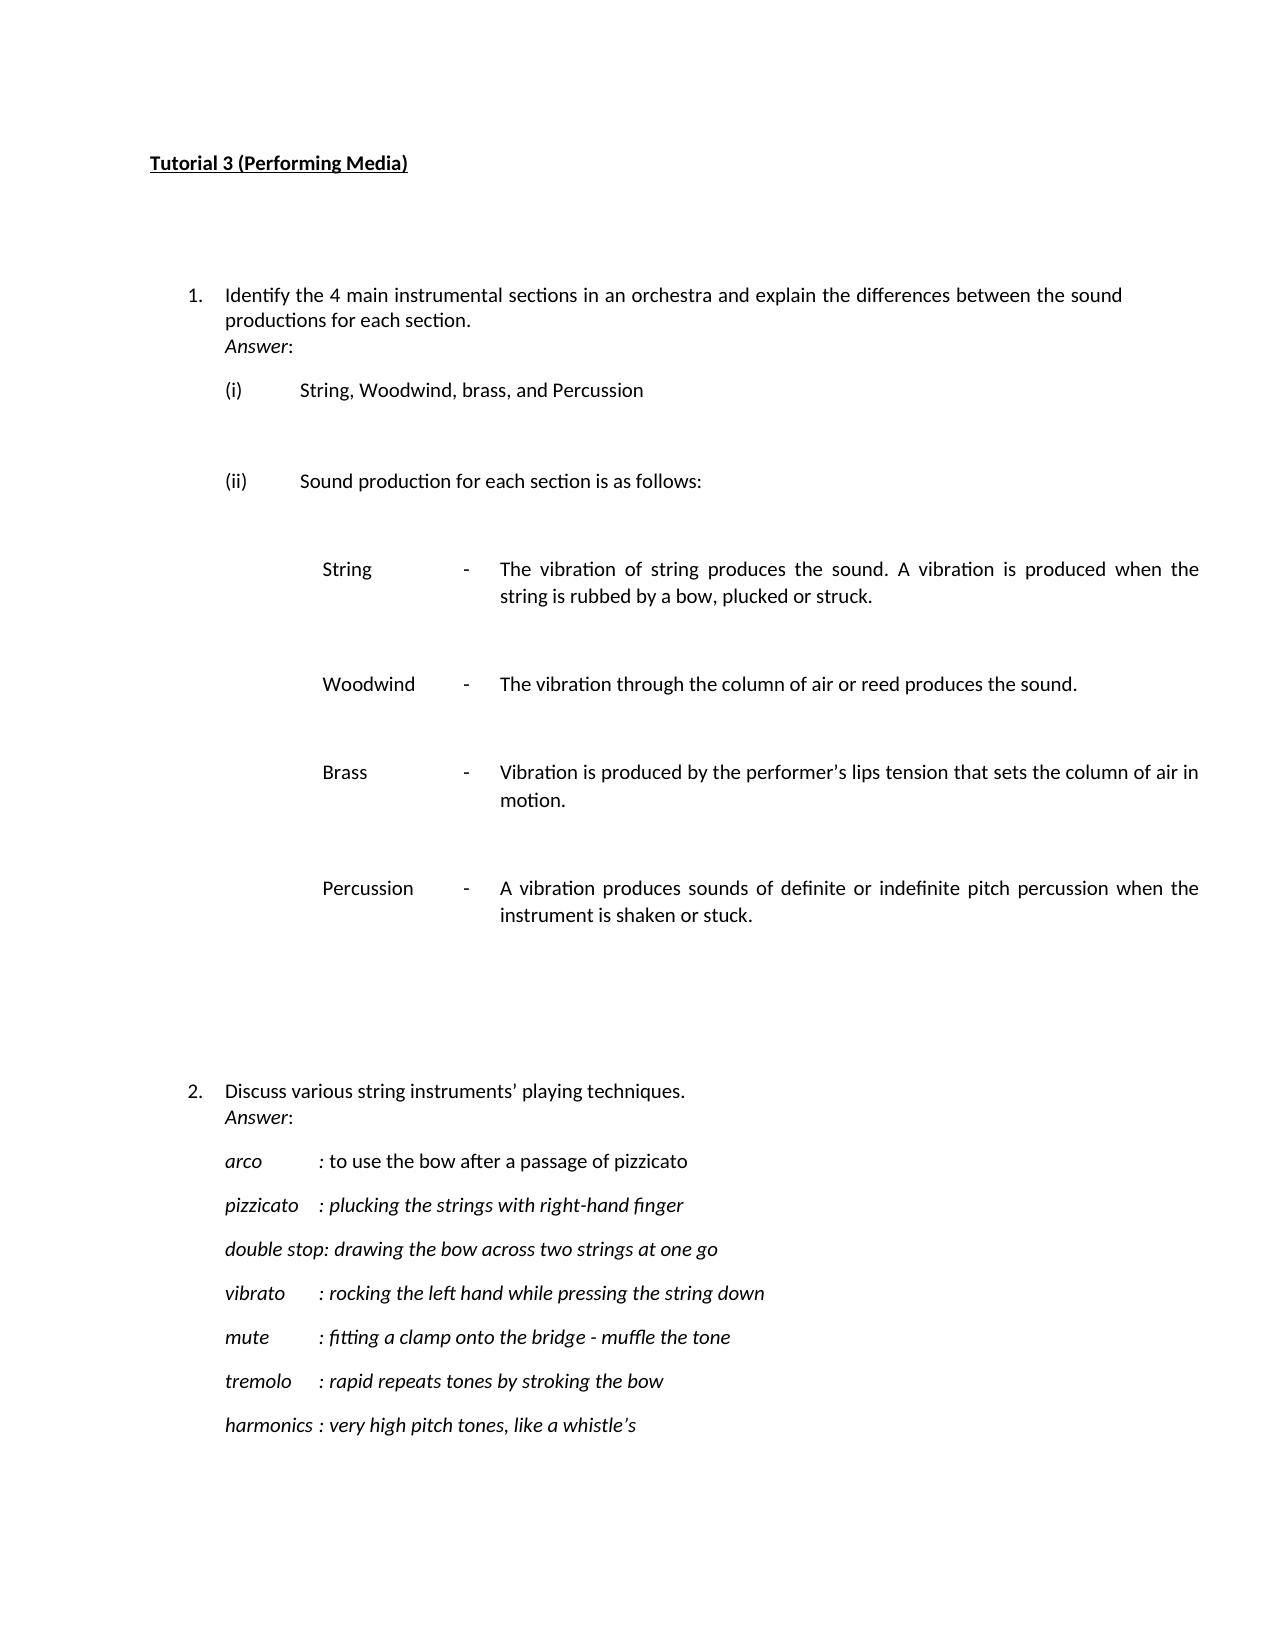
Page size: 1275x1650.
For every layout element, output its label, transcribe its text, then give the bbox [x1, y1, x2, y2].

table_cell Woodwind [311, 672, 452, 759]
table_cell A vibration produces sounds of definite or indefinite pitch percussion when the instrument is shaken or stuck. [489, 875, 1211, 990]
table_header String [311, 556, 452, 672]
list Discuss various string instruments’ playing techniques. [187, 1078, 1125, 1104]
text harmonics : very high pitch tones, like a whistle’s [225, 1412, 1125, 1438]
list Identify the 4 main instrumental sections in an orchestra and explain the differences between the sound productions for each section. [187, 282, 1125, 333]
table_header - [452, 556, 488, 672]
table_header The vibration of string produces the sound. A vibration is produced when the string is rubbed by a bow, plucked or struck. [489, 556, 1211, 672]
table_cell - [452, 875, 488, 990]
table_cell Vibration is produced by the performer’s lips tension that sets the column of air in motion. [489, 760, 1211, 875]
table_cell - [452, 760, 488, 875]
text Answer: [225, 333, 1125, 358]
text pizzicato : plucking the strings with right-hand finger [225, 1192, 1125, 1217]
table_cell Brass [311, 760, 452, 875]
text tremolo : rapid repeats tones by stroking the bow [225, 1368, 1125, 1394]
table_cell The vibration through the column of air or reed produces the sound. [489, 672, 1211, 759]
text (ii) Sound production for each section is as follows: [225, 468, 1125, 493]
text Answer: [225, 1104, 1125, 1129]
text Tutorial 3 (Performing Media) [150, 150, 1125, 175]
text double stop: drawing the bow across two strings at one go [225, 1236, 1125, 1262]
text mute : fitting a clamp onto the bridge - muffle the tone [225, 1324, 1125, 1350]
table_cell - [452, 672, 488, 759]
text vibrato : rocking the left hand while pressing the string down [225, 1280, 1125, 1306]
table_cell Percussion [311, 875, 452, 990]
text arco : to use the bow after a passage of pizzicato [225, 1148, 1125, 1173]
text (i) String, Woodwind, brass, and Percussion [225, 377, 1125, 402]
